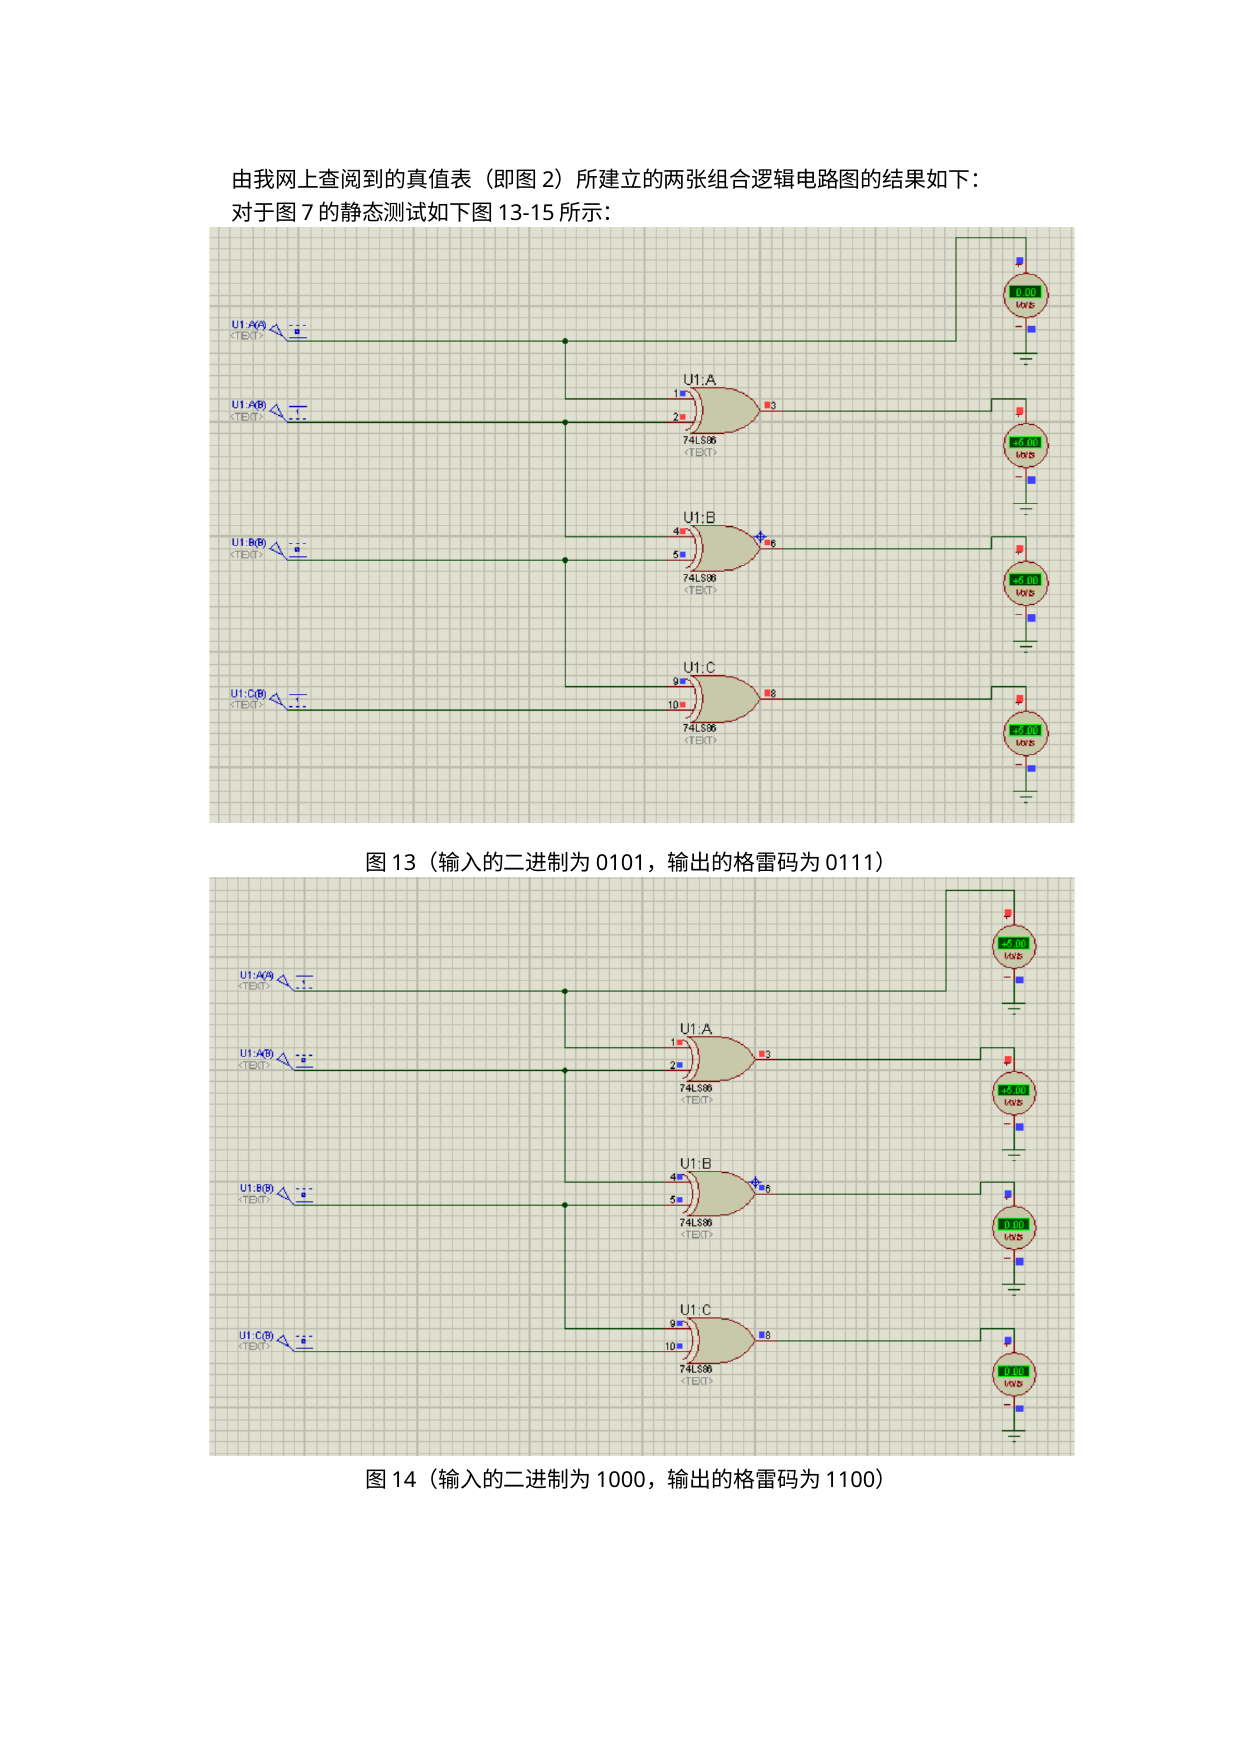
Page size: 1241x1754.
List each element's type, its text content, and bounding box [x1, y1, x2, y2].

text 图14（输入的二进制为1000，输出的格雷码为1100） [187, 1462, 1053, 1494]
text 图13（输入的二进制为0101，输出的格雷码为0111） [187, 844, 1053, 877]
text 对于图7的静态测试如下图13-15所示： [187, 194, 1053, 227]
picture [209, 877, 1075, 1456]
picture [209, 227, 1075, 823]
text 由我网上查阅到的真值表（即图2）所建立的两张组合逻辑电路图的结果如下： [187, 162, 1053, 194]
